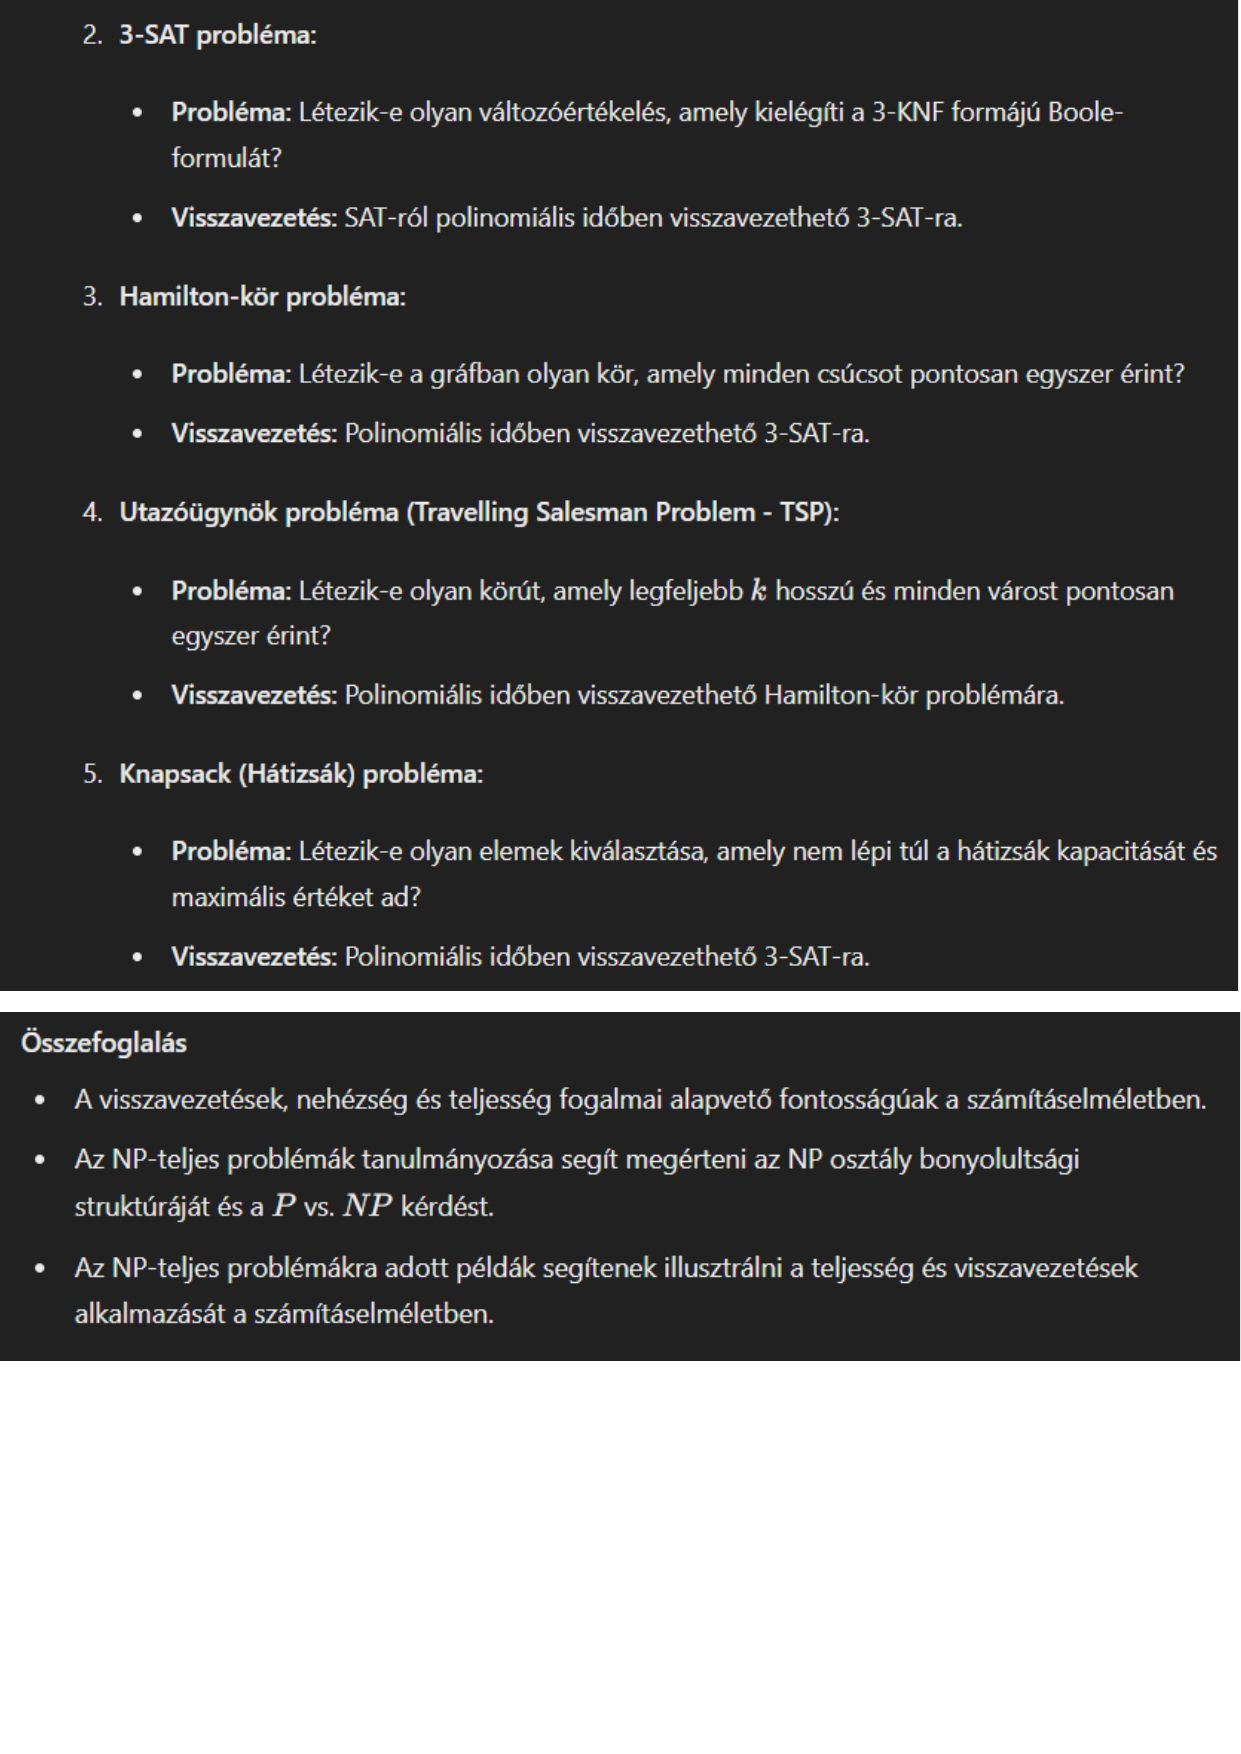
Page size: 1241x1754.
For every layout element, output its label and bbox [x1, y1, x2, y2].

picture [0, 0, 1239, 991]
picture [0, 1012, 1241, 1361]
